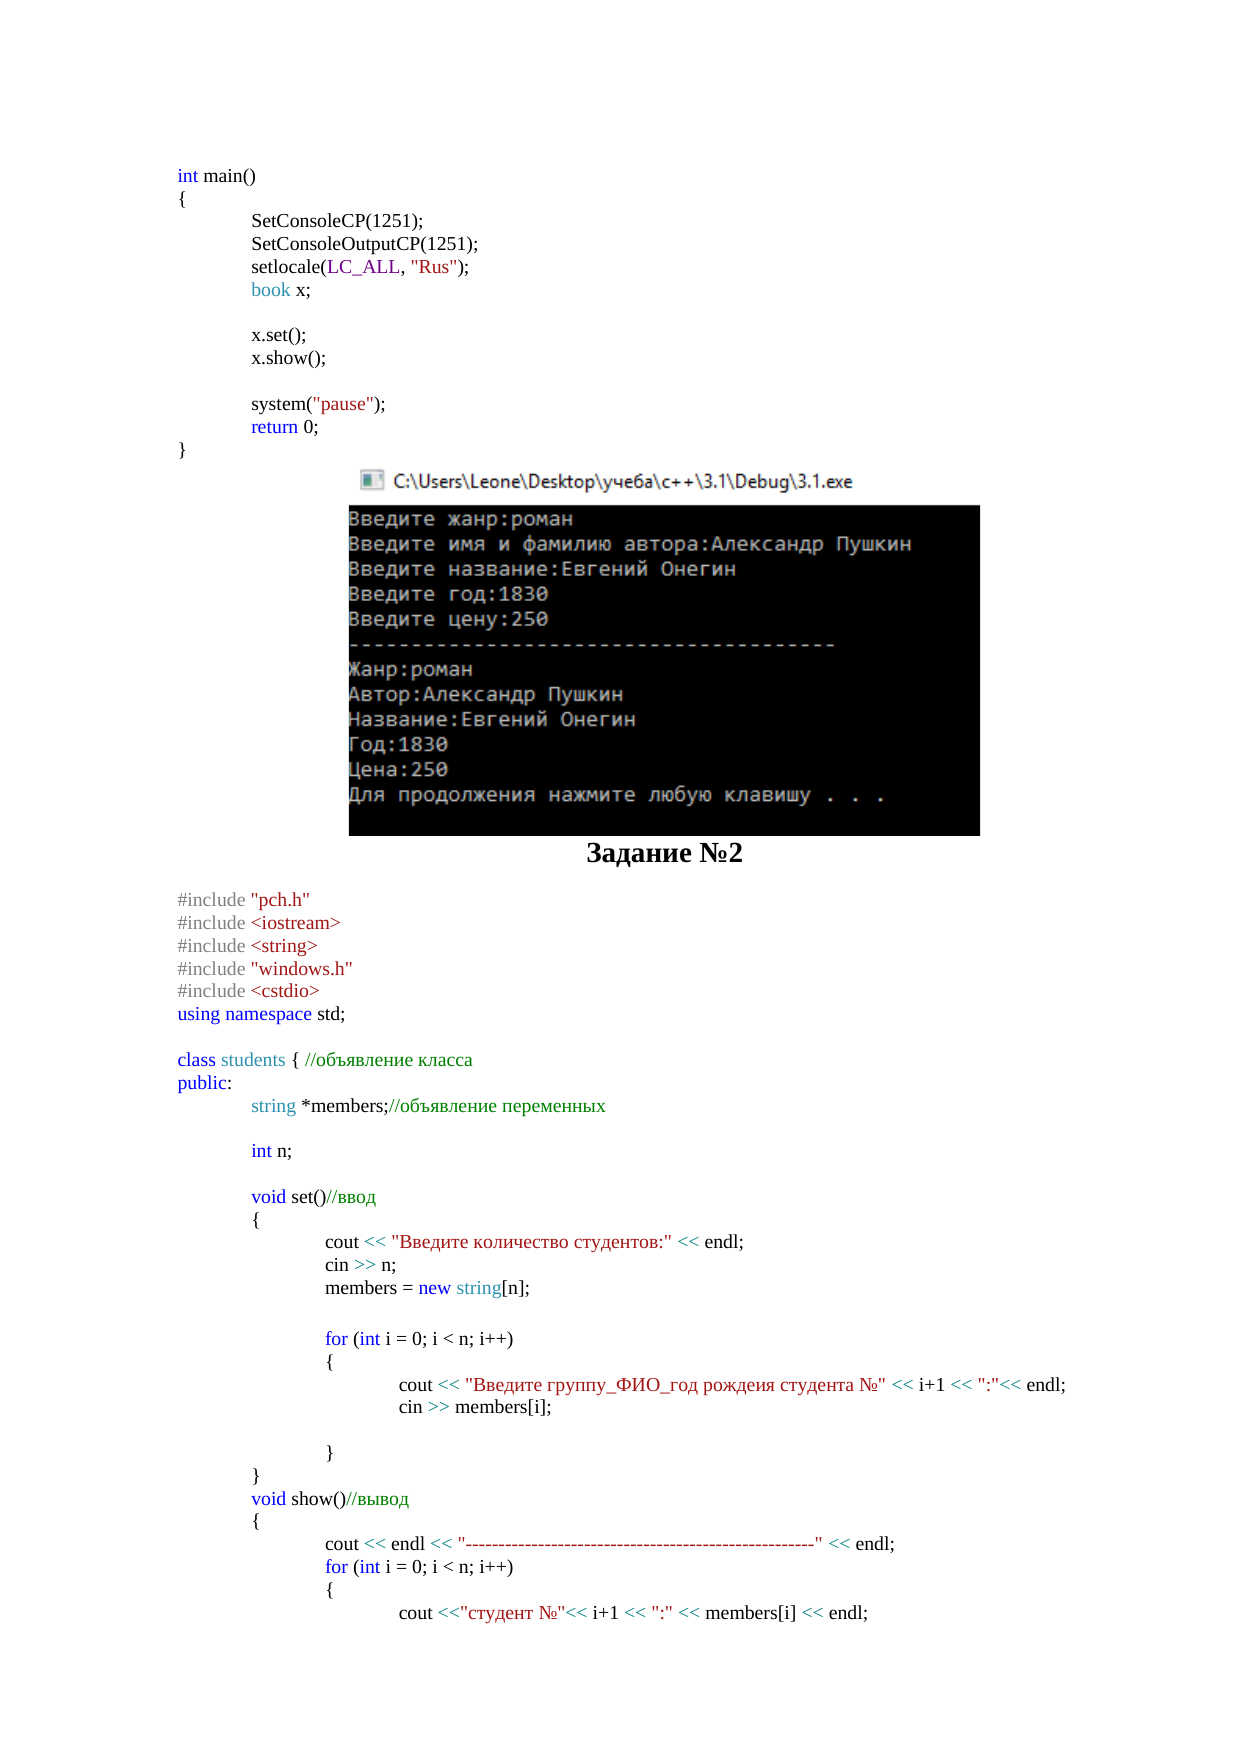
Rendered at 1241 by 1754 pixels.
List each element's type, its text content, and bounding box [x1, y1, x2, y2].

text cout << "Введите количество студентов:" << endl; [177, 1230, 1152, 1253]
text #include <cstdio> [177, 979, 1152, 1002]
text cin >> n; [177, 1253, 1152, 1276]
text { [177, 187, 1152, 209]
picture [348, 460, 980, 836]
text } [177, 1441, 1152, 1464]
text int n; [177, 1139, 1152, 1162]
text for (int i = 0; i < n; i++) [177, 1327, 1152, 1350]
text cin >> members[i]; [177, 1395, 1152, 1418]
text void set()//ввод [177, 1185, 1152, 1208]
text SetConsoleOutputCP(1251); [177, 232, 1152, 255]
text class students { //объявление класса [177, 1048, 1152, 1071]
text x.show(); [177, 346, 1152, 369]
text #include <iostream> [177, 911, 1152, 934]
text x.set(); [177, 323, 1152, 346]
text for (int i = 0; i < n; i++) [177, 1555, 1152, 1578]
text { [177, 1578, 1152, 1601]
text cout << "Введите группу_ФИО_год рождеия студента №" << i+1 << ":"<< endl; [177, 1372, 1152, 1395]
text void show()//вывод [177, 1487, 1152, 1509]
text } [177, 1464, 1152, 1487]
text { [177, 1208, 1152, 1230]
text setlocale(LC_ALL, "Rus"); [177, 255, 1152, 278]
text { [177, 1350, 1152, 1372]
text Задание №2 [177, 835, 1152, 869]
text SetConsoleCP(1251); [177, 209, 1152, 232]
text cout << endl << "-----------------------------------------------------" << endl; [177, 1532, 1152, 1555]
text book x; [177, 278, 1152, 301]
text #include "windows.h" [177, 957, 1152, 979]
text #include <string> [177, 934, 1152, 957]
text members = new string[n]; [177, 1276, 1152, 1299]
text public: [177, 1071, 1152, 1093]
text #include "pch.h" [177, 888, 1152, 911]
text using namespace std; [177, 1002, 1152, 1025]
text string *members;//объявление переменных [177, 1093, 1152, 1116]
text { [177, 1509, 1152, 1532]
text } [177, 437, 1152, 460]
text cout <<"студент №"<< i+1 << ":" << members[i] << endl; [177, 1601, 1152, 1623]
text int main() [177, 164, 1152, 187]
text return 0; [177, 415, 1152, 437]
text system("pause"); [177, 392, 1152, 415]
